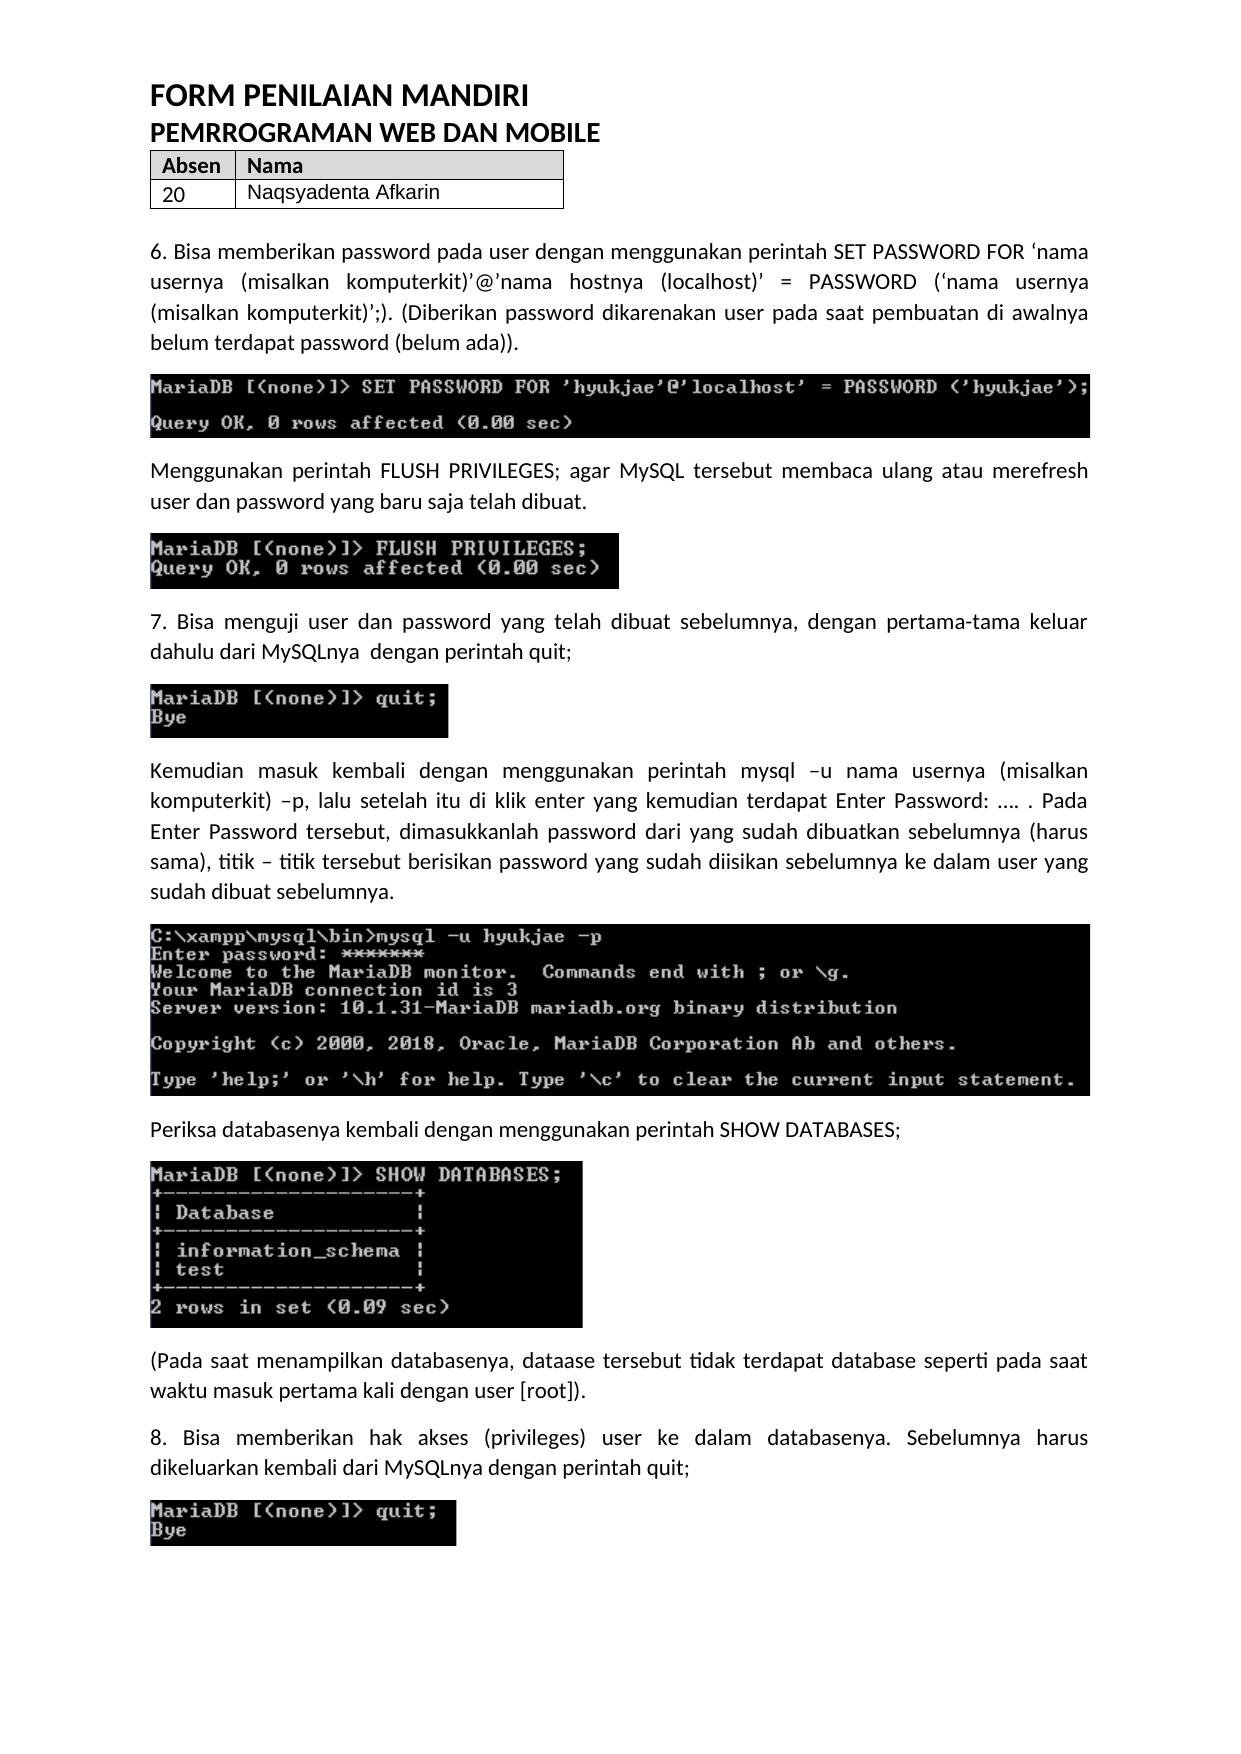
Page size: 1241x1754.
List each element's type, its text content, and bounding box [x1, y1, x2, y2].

text Kemudian masuk kembali dengan menggunakan perintah mysql –u nama usernya (misalkan komputerkit) –p, lalu setelah itu di klik enter yang kemudian terdapat Enter Password: …. . Pada Enter Password tersebut, dimasukkanlah password dari yang sudah dibuatkan sebelumnya (harus sama), titik – titik tersebut berisikan password yang sudah diisikan sebelumnya ke dalam user yang sudah dibuat sebelumnya. [150, 756, 1090, 905]
text 6. Bisa memberikan password pada user dengan menggunakan perintah SET PASSWORD FOR ‘nama usernya (misalkan komputerkit)’@’nama hostnya (localhost)’ = PASSWORD (‘nama usernya (misalkan komputerkit)’;). (Diberikan password dikarenakan user pada saat pembuatan di awalnya belum terdapat password (belum ada)). [150, 237, 1090, 356]
text Menggunakan perintah FLUSH PRIVILEGES; agar MySQL tersebut membaca ulang atau merefresh user dan password yang baru saja telah dibuat. [150, 457, 1090, 515]
text 8. Bisa memberikan hak akses (privileges) user ke dalam databasenya. Sebelumnya harus dikeluarkan kembali dari MySQLnya dengan perintah quit; [150, 1423, 1090, 1482]
picture [150, 924, 1091, 1096]
picture [150, 533, 619, 589]
picture [150, 374, 1091, 438]
picture [150, 684, 449, 738]
text Periksa databasenya kembali dengan menggunakan perintah SHOW DATABASES; [150, 1115, 1090, 1143]
text (Pada saat menampilkan databasenya, dataase tersebut tidak terdapat database seperti pada saat waktu masuk pertama kali dengan user [root]). [150, 1346, 1090, 1404]
picture [150, 1161, 583, 1328]
text 7. Bisa menguji user dan password yang telah dibuat sebelumnya, dengan pertama-tama keluar dahulu dari MySQLnya dengan perintah quit; [150, 607, 1090, 666]
picture [150, 1500, 457, 1546]
